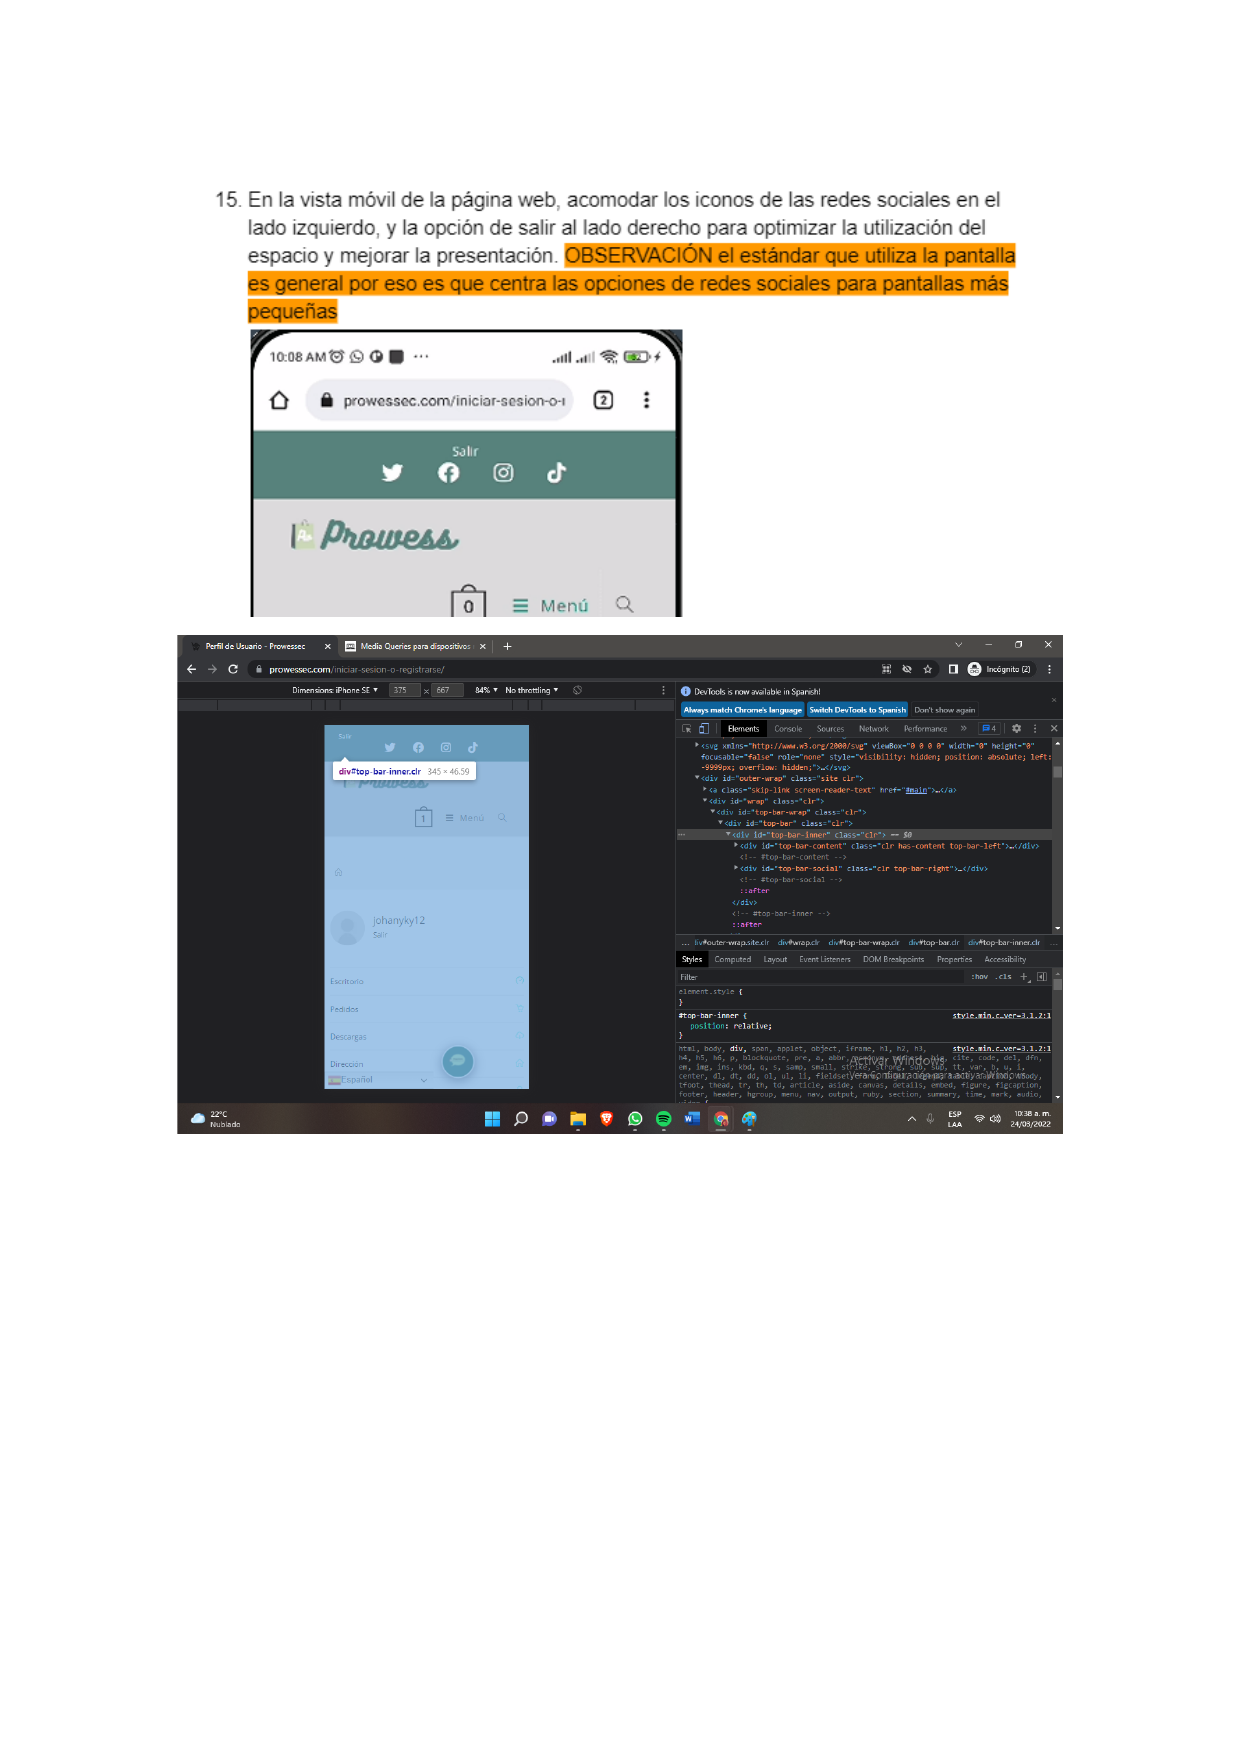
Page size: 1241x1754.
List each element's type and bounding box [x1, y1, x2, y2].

picture [177, 147, 1063, 617]
picture [177, 635, 1063, 1134]
